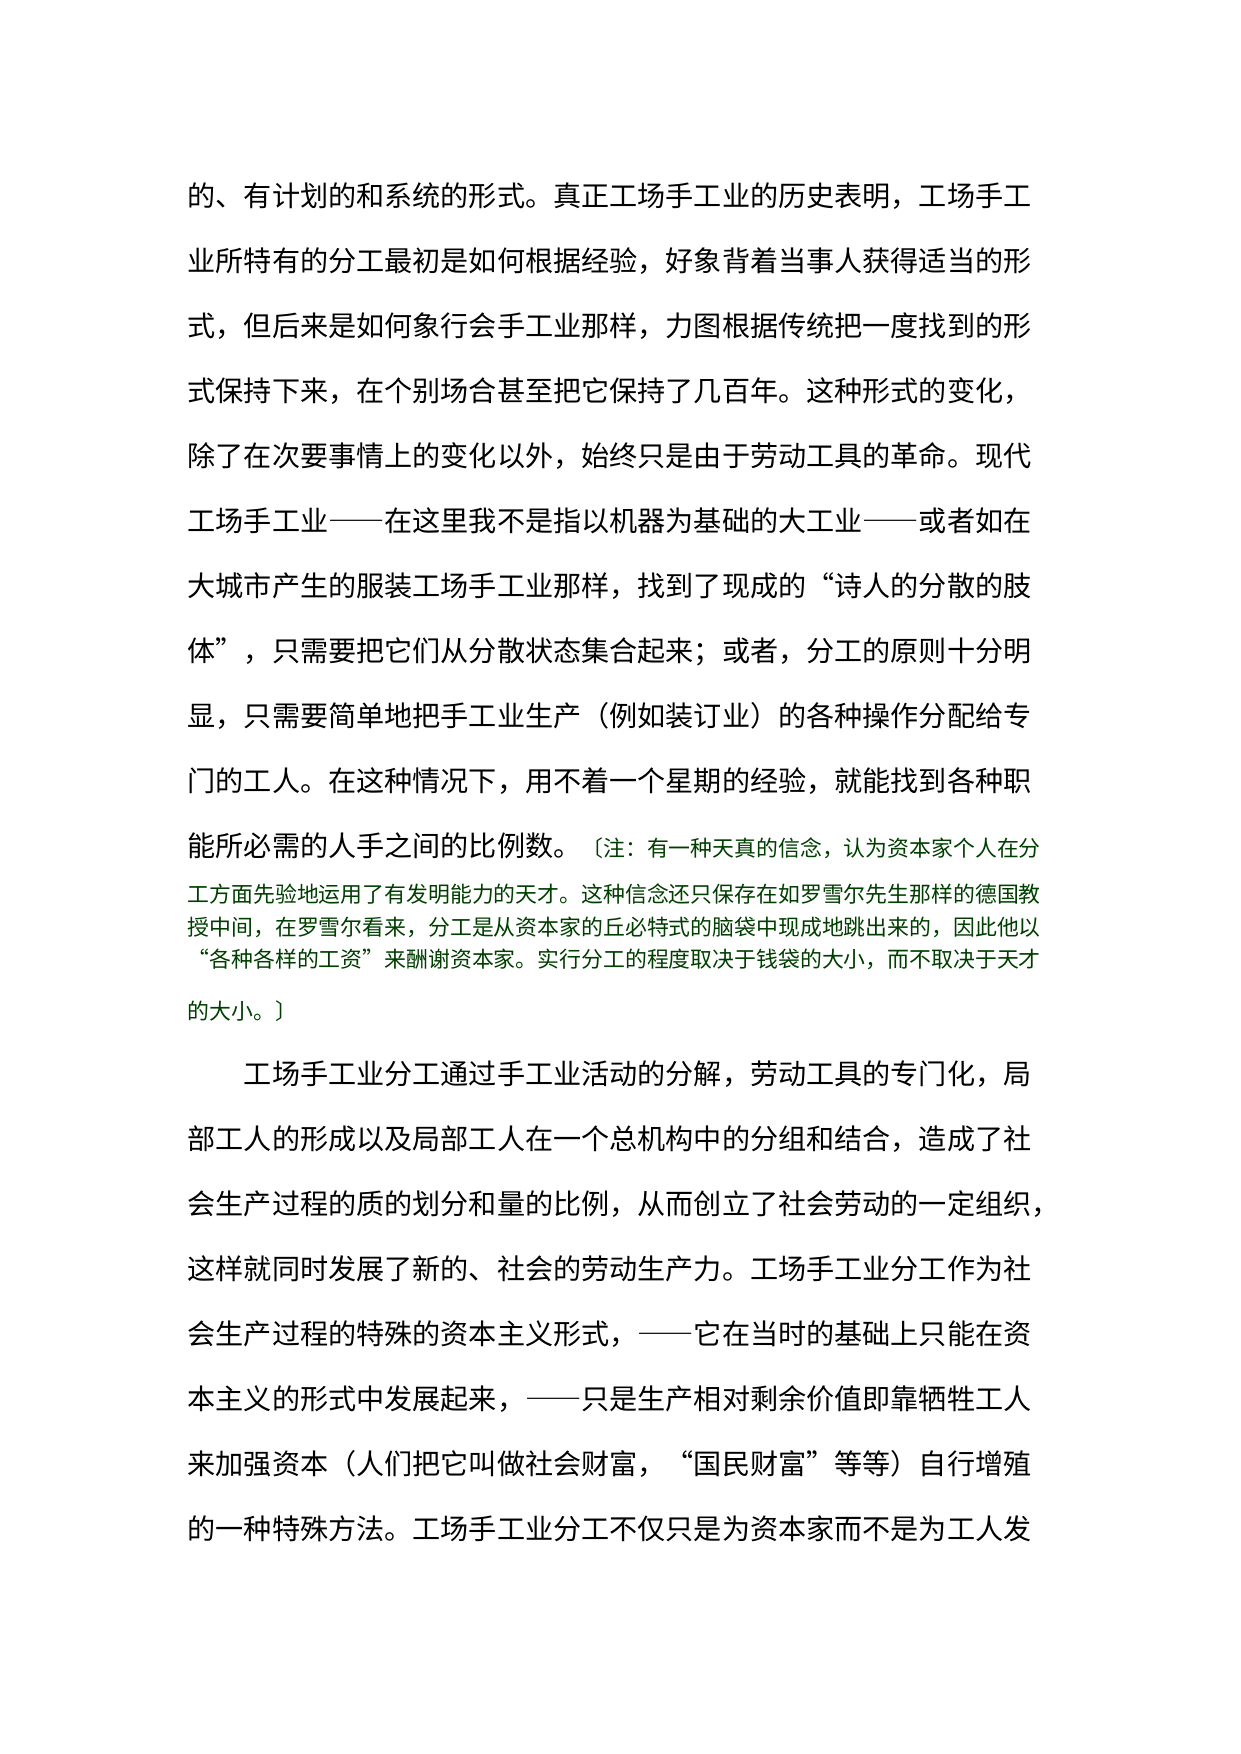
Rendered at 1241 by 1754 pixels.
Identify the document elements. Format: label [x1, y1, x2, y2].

text [187, 162, 1053, 1559]
